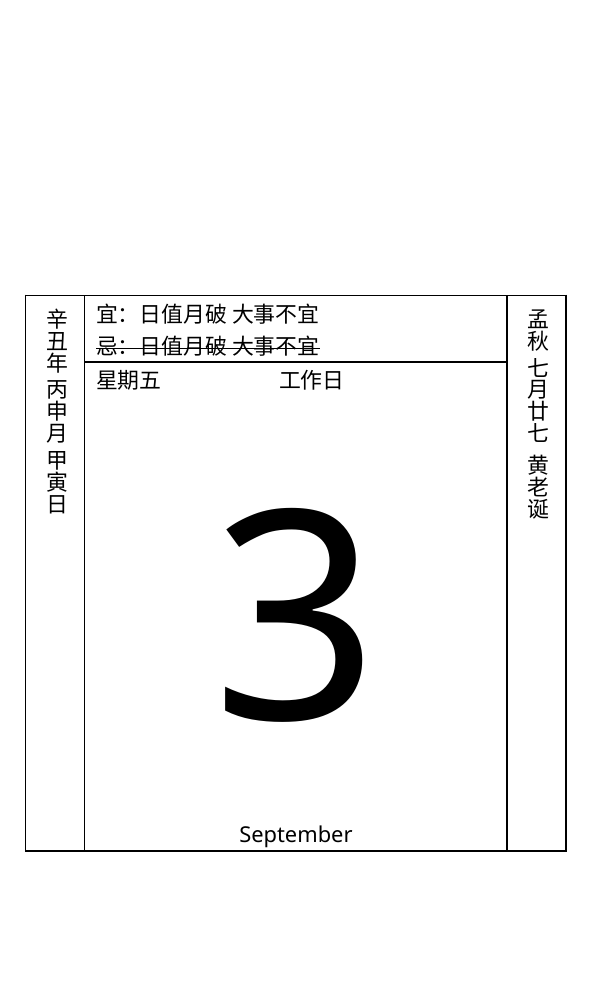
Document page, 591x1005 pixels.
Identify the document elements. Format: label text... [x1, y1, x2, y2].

table_cell 星期五 工作日 3 September [85, 363, 506, 850]
table_header 孟秋 七月廿七 黄老诞 [508, 296, 565, 850]
table_header 宜：日值月破 大事不宜 忌：日值月破 大事不宜 [85, 296, 506, 361]
table_header 辛丑年 丙申月 甲寅日 [26, 296, 84, 850]
